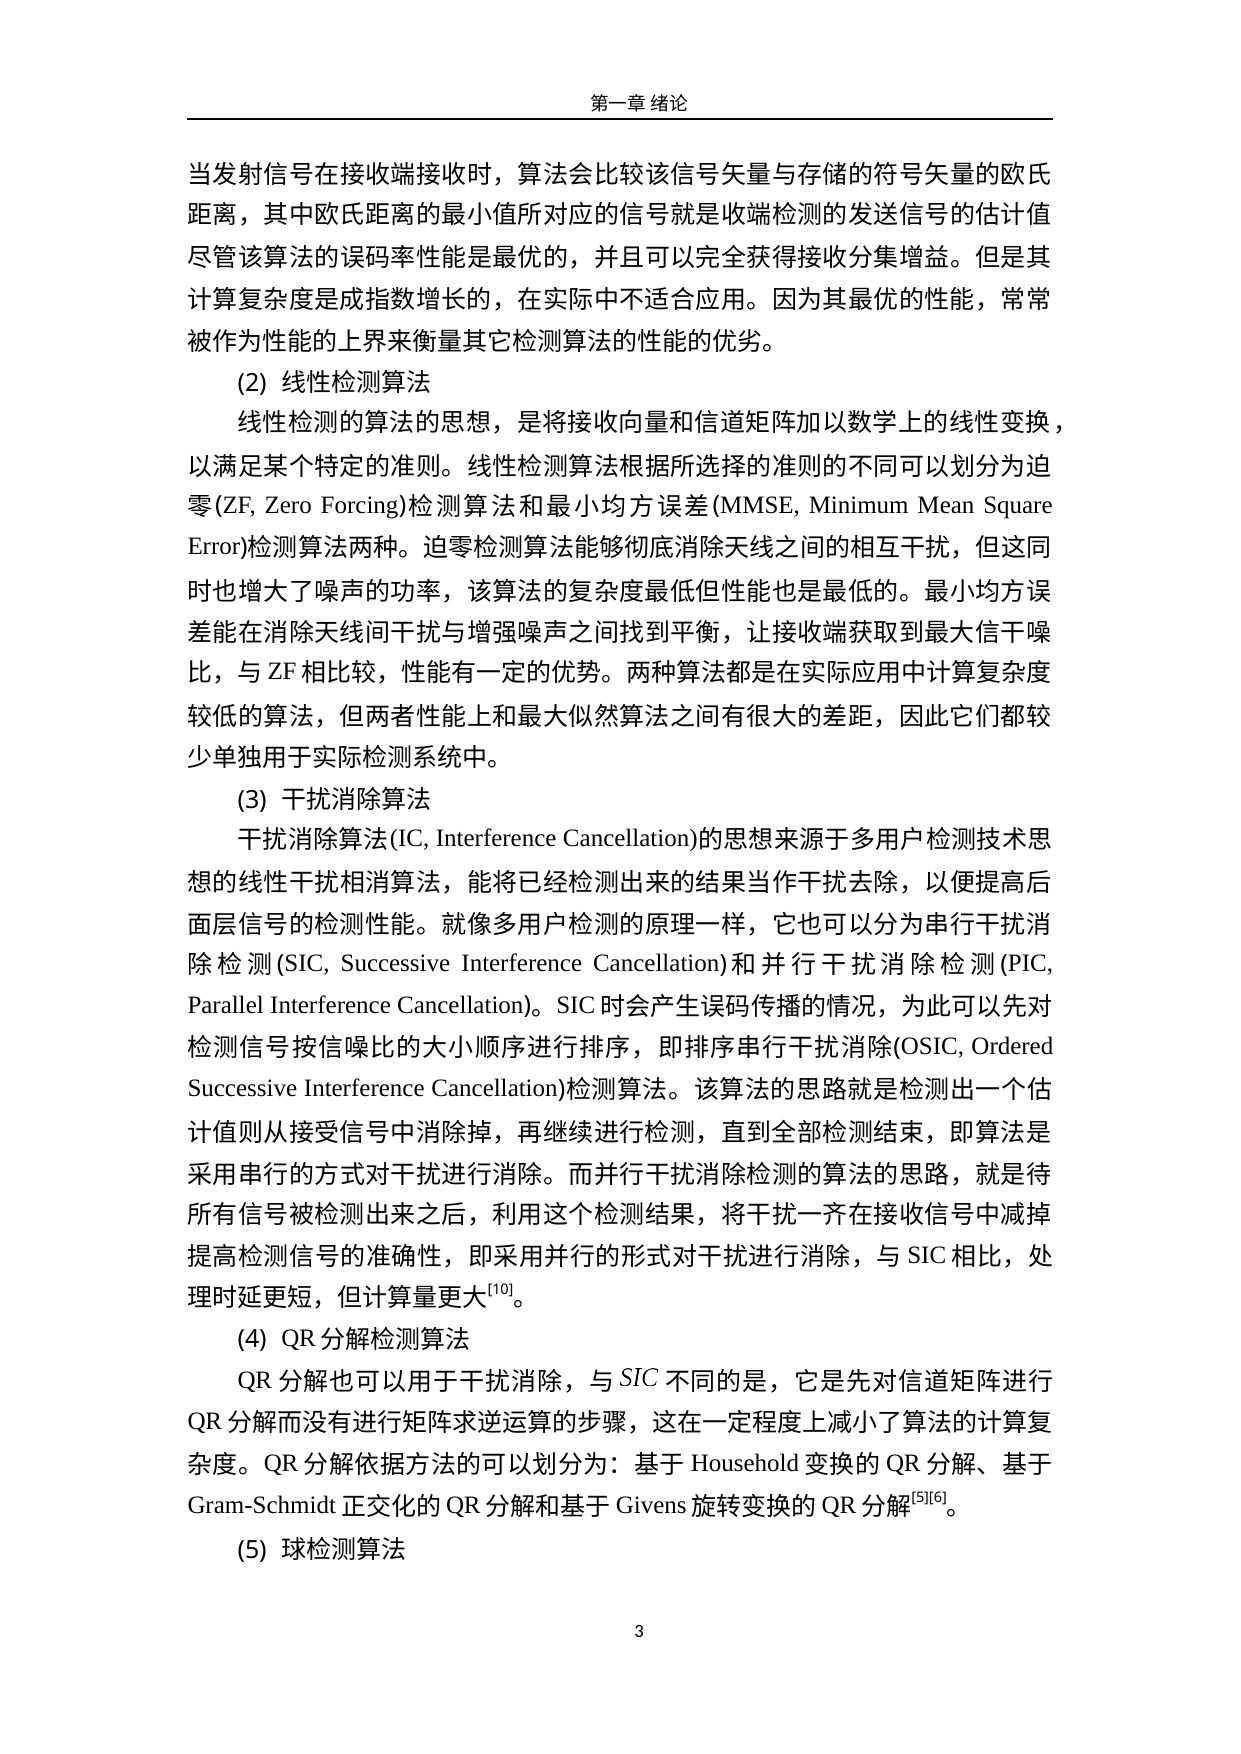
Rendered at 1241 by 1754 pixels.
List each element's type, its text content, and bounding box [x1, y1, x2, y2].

text QR分解也可以用于干扰消除，与不同的是，它是先对信道矩阵进行QR分解而没有进行矩阵求逆运算的步骤，这在一定程度上减小了算法的计算复杂度。QR分解依据方法的可以划分为：基于Household变换的QR分解、基于Gram-Schmidt正交化的QR分解和基于Givens旋转变换的QR分解[5][6]。 [187, 1358, 1053, 1525]
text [187, 150, 1053, 358]
list 干扰消除算法 [237, 775, 1053, 817]
text 干扰消除算法(IC, Interference Cancellation)的思想来源于多用户检测技术思想的线性干扰相消算法，能将已经检测出来的结果当作干扰去除，以便提高后面层信号的检测性能。就像多用户检测的原理一样，它也可以分为串行干扰消除检测(SIC, Successive Interference Cancellation)和并行干扰消除检测(PIC, Parallel Interference Cancellation)。SIC时会产生误码传播的情况，为此可以先对检测信号按信噪比的大小顺序进行排序，即排序串行干扰消除(OSIC, Ordered Successive Interference Cancellation)检测算法。该算法的思路就是检测出一个估计值则从接受信号中消除掉，再继续进行检测，直到全部检测结束，即算法是采用串行的方式对干扰进行消除。而并行干扰消除检测的算法的思路，就是待所有信号被检测出来之后，利用这个检测结果，将干扰一齐在接收信号中减掉，提高检测信号的准确性，即采用并行的形式对干扰进行消除，与SIC相比，处理时延更短，但计算量更大[10]。 [187, 817, 1053, 1317]
list QR分解检测算法 [237, 1317, 1053, 1358]
list 线性检测算法 [237, 358, 1053, 400]
list 球检测算法 [237, 1525, 1053, 1567]
text 线性检测的算法的思想，是将接收向量和信道矩阵加以数学上的线性变换，以满足某个特定的准则。线性检测算法根据所选择的准则的不同可以划分为迫零(ZF, Zero Forcing)检测算法和最小均方误差(MMSE, Minimum Mean Square Error)检测算法两种。迫零检测算法能够彻底消除天线之间的相互干扰，但这同时也增大了噪声的功率，该算法的复杂度最低但性能也是最低的。最小均方误差能在消除天线间干扰与增强噪声之间找到平衡，让接收端获取到最大信干噪比，与ZF相比较，性能有一定的优势。两种算法都是在实际应用中计算复杂度较低的算法，但两者性能上和最大似然算法之间有很大的差距，因此它们都较少单独用于实际检测系统中。 [187, 400, 1053, 775]
